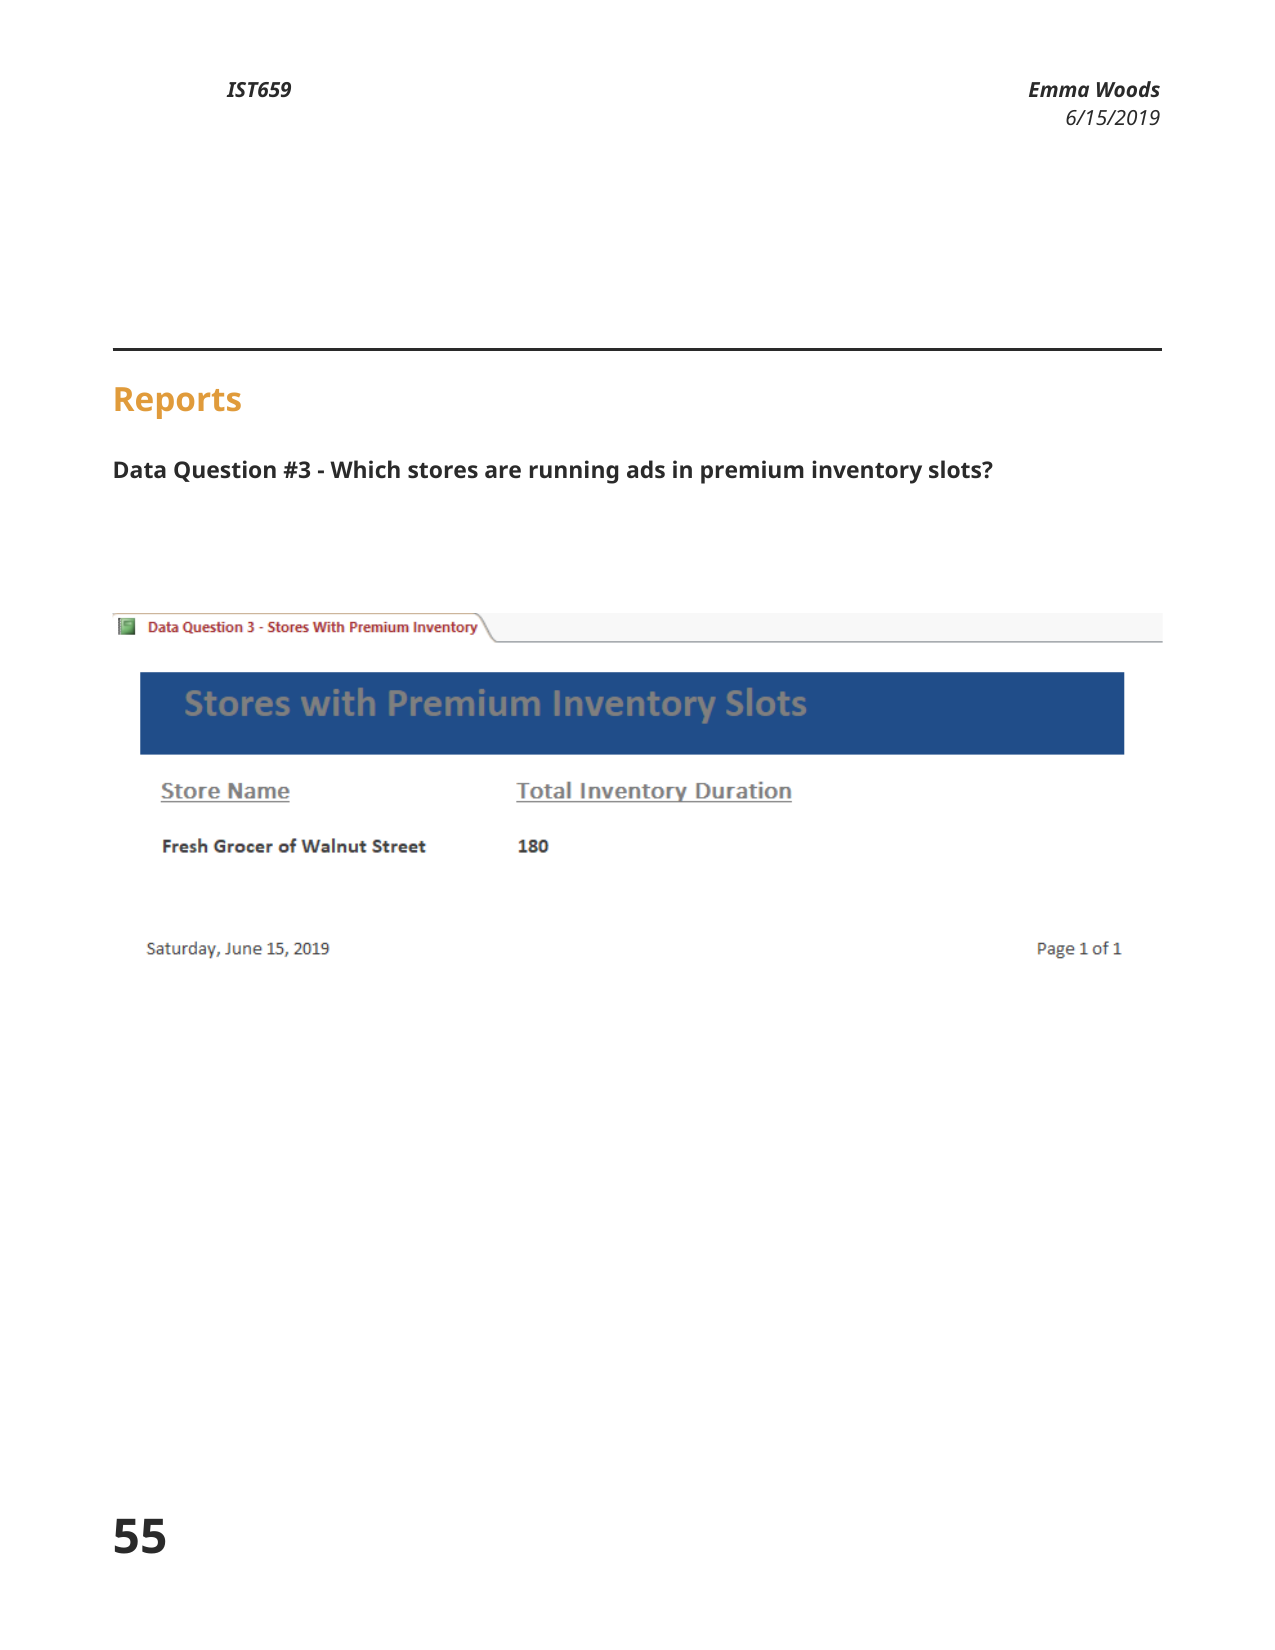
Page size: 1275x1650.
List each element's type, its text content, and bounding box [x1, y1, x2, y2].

list Data Question #3 - Which stores are running ads in premium inventory slots? [112, 454, 1162, 486]
picture [112, 613, 1163, 1086]
subtitle Reports [112, 349, 1162, 421]
